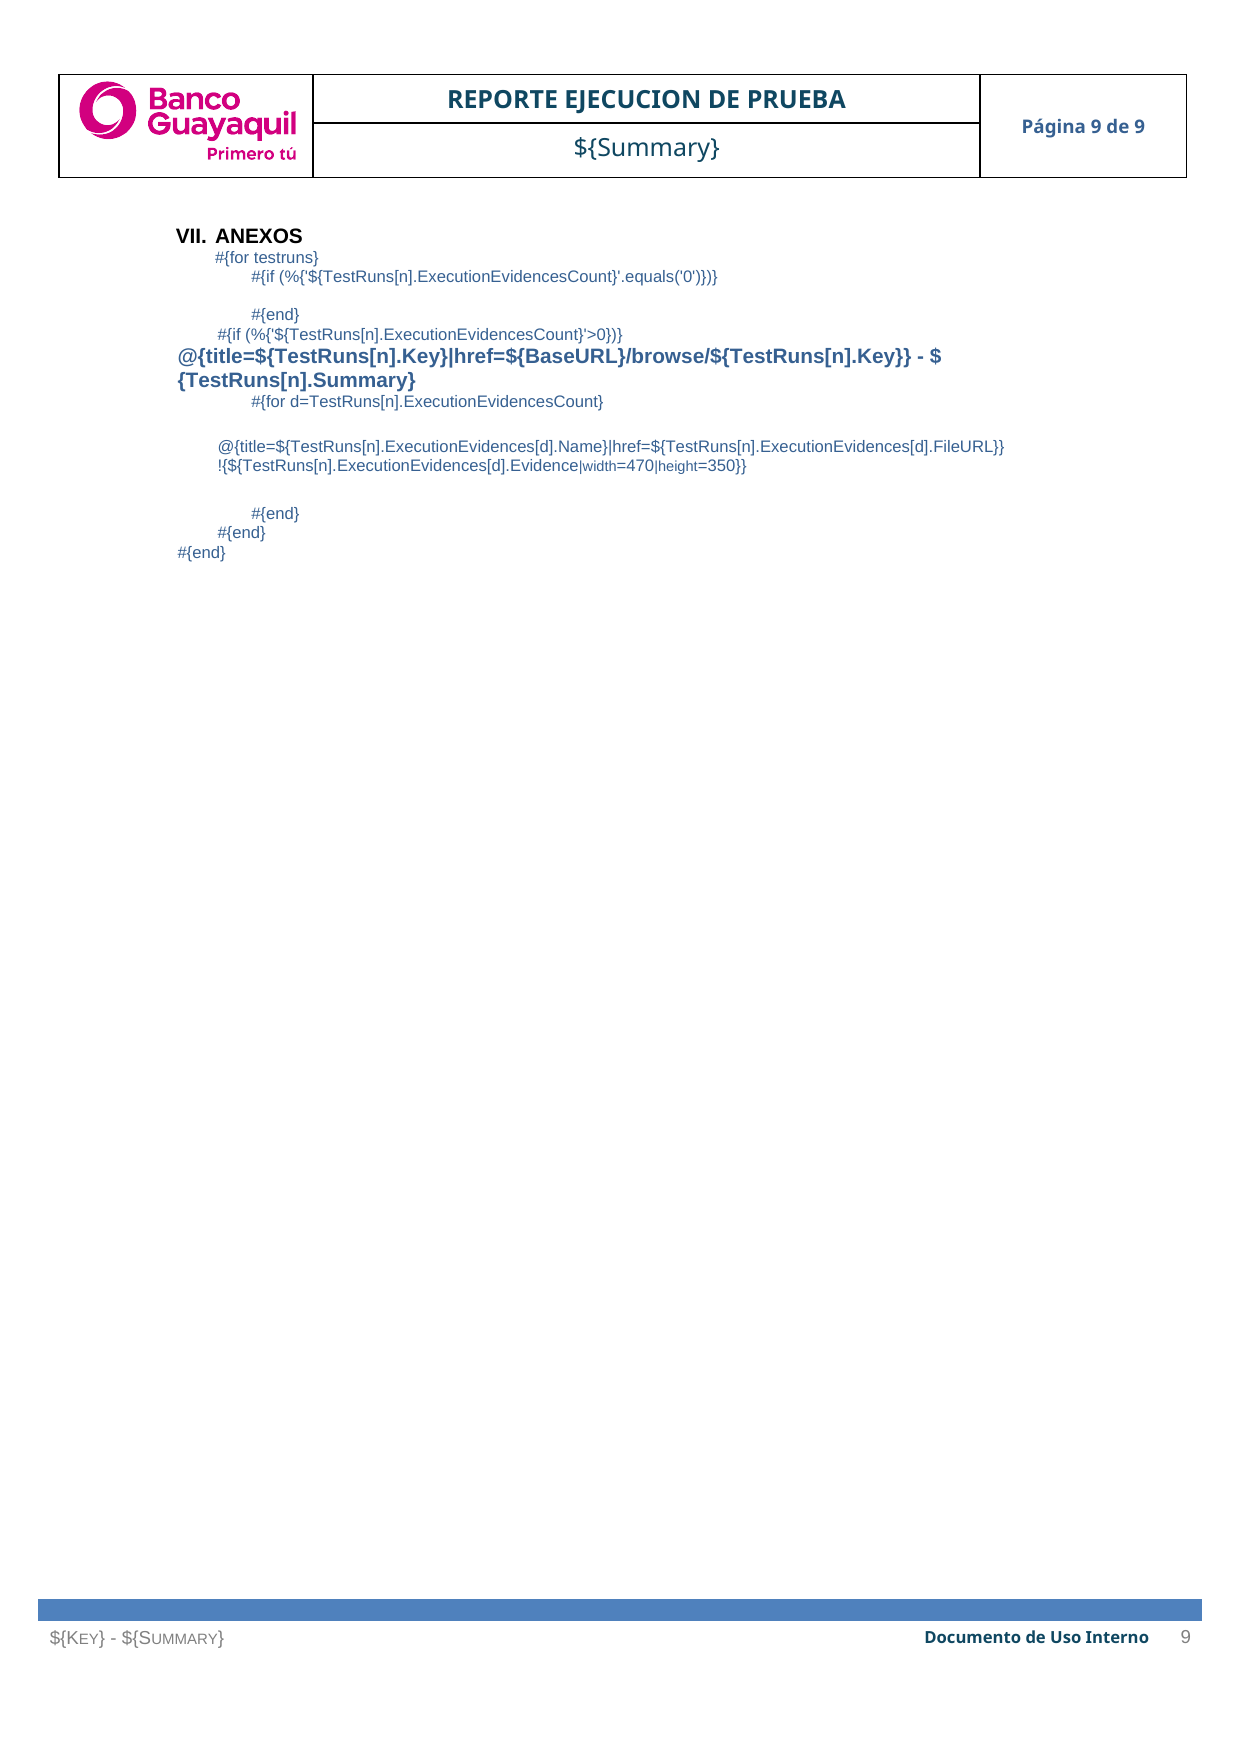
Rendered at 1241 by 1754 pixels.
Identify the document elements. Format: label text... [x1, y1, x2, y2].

picture [78, 81, 299, 161]
list #{for testruns} [215, 248, 1063, 267]
text #{for d=TestRuns[n].ExecutionEvidencesCount} [217, 391, 1063, 411]
text !{${TestRuns[n].ExecutionEvidences[d].Evidence|width=470|height=350}} [177, 456, 1063, 475]
text @{title=${TestRuns[n].Key}|href=${BaseURL}/browse/${TestRuns[n].Key}} - ${TestRuns[n].Summary} [177, 343, 1063, 391]
text #{end} [217, 523, 1063, 542]
text #{end} [251, 305, 1063, 324]
text #{if (%{'${TestRuns[n].ExecutionEvidencesCount}'>0})} [217, 324, 1063, 343]
list ANEXOS [207, 224, 1063, 248]
text #{if (%{'${TestRuns[n].ExecutionEvidencesCount}'.equals('0')})} [251, 267, 1063, 286]
text #{end} [177, 542, 1063, 562]
text #{end} [217, 504, 1063, 523]
text @{title=${TestRuns[n].ExecutionEvidences[d].Name}|href=${TestRuns[n].ExecutionEvidences[d].FileURL}} [217, 437, 1063, 456]
